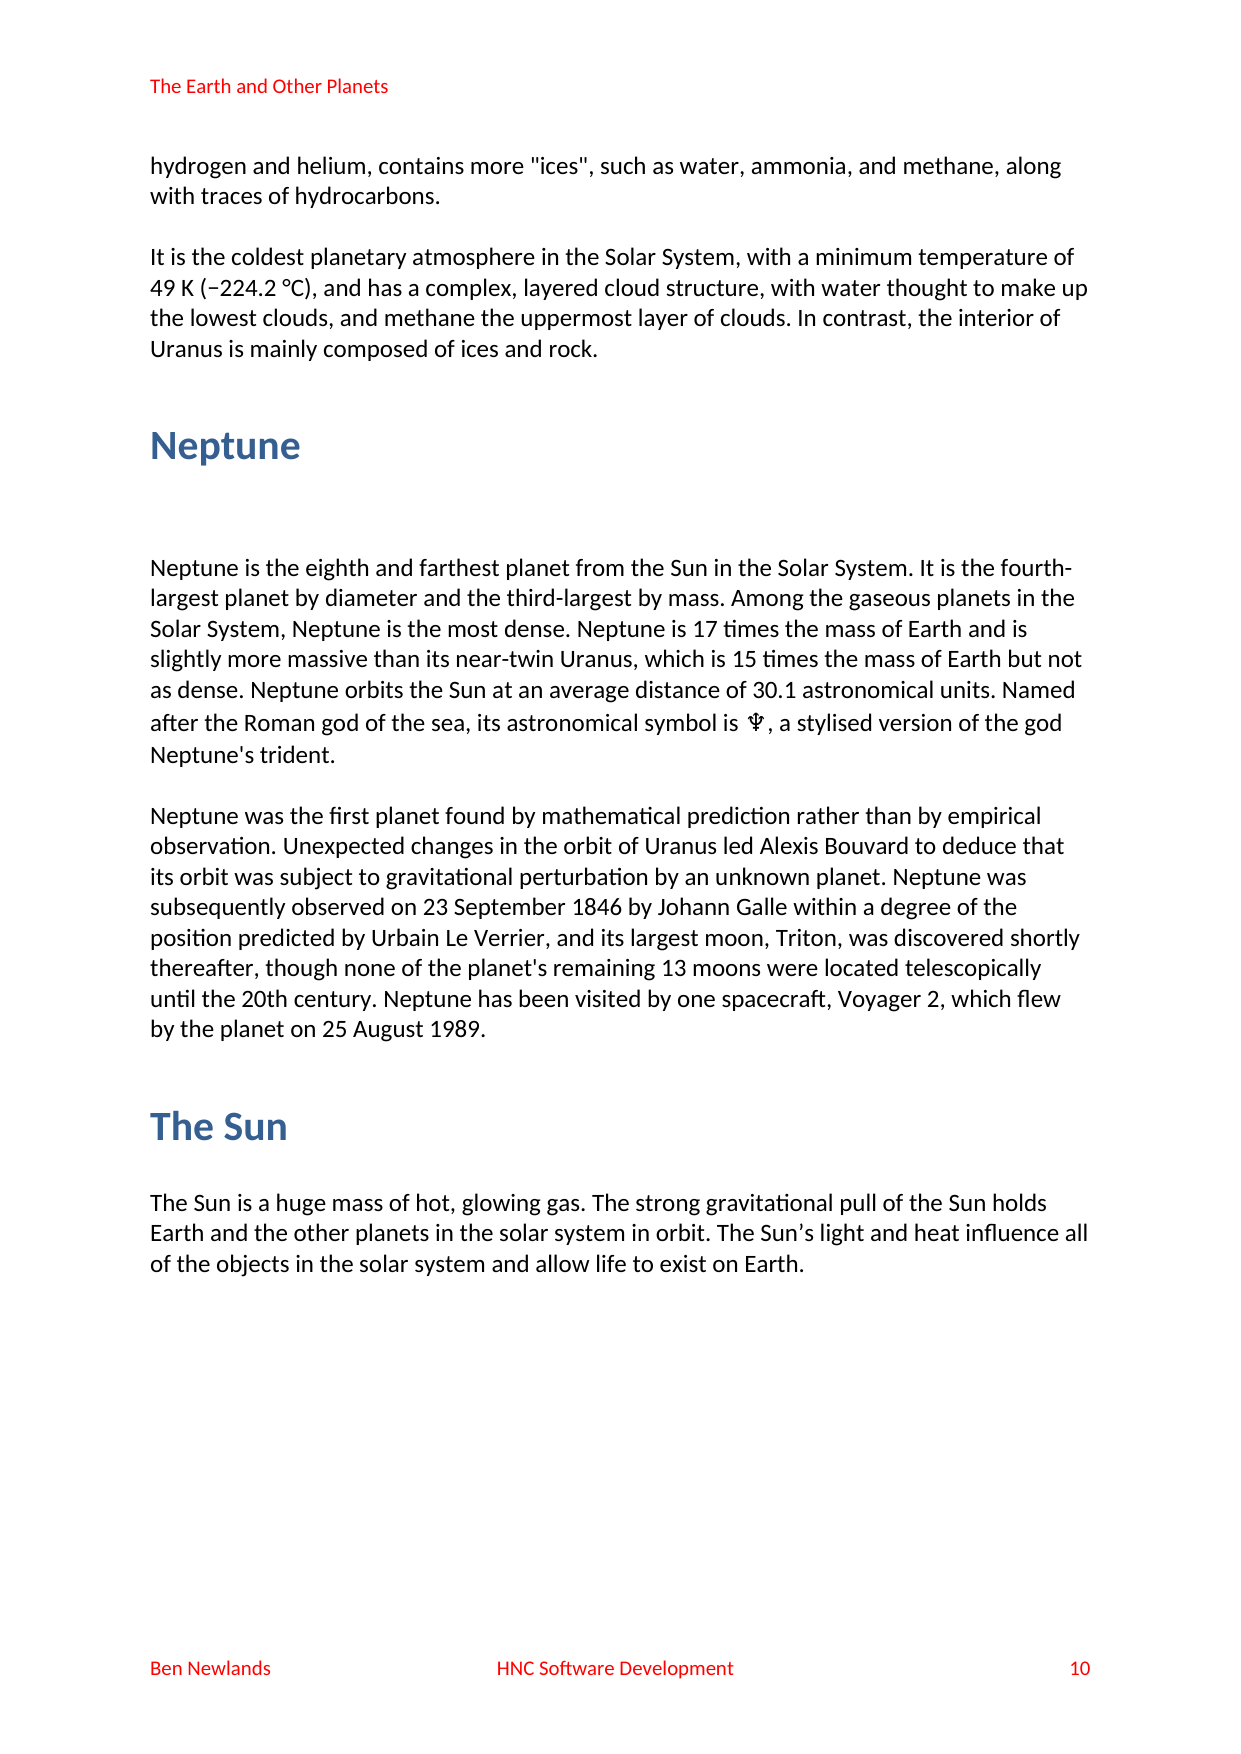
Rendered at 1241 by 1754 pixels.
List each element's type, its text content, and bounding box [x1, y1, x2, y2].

subtitle The Sun [150, 1099, 1090, 1150]
subtitle Neptune [150, 419, 1090, 470]
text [150, 150, 1090, 211]
text It is the coldest planetary atmosphere in the Solar System, with a minimum temperature of 49 K (−224.2 °C), and has a complex, layered cloud structure, with water thought to make up the lowest clouds, and methane the uppermost layer of clouds. In contrast, the interior of Uranus is mainly composed of ices and rock. [150, 242, 1090, 364]
text The Sun is a huge mass of hot, glowing gas. The strong gravitational pull of the Sun holds Earth and the other planets in the solar system in orbit. The Sun’s light and heat influence all of the objects in the solar system and allow life to exist on Earth. [150, 1187, 1090, 1279]
text Neptune was the first planet found by mathematical prediction rather than by empirical observation. Unexpected changes in the orbit of Uranus led Alexis Bouvard to deduce that its orbit was subject to gravitational perturbation by an unknown planet. Neptune was subsequently observed on 23 September 1846 by Johann Galle within a degree of the position predicted by Urbain Le Verrier, and its largest moon, Triton, was discovered shortly thereafter, though none of the planet's remaining 13 moons were located telescopically until the 20th century. Neptune has been visited by one spacecraft, Voyager 2, which flew by the planet on 25 August 1989. [150, 800, 1090, 1044]
text Neptune is the eighth and farthest planet from the Sun in the Solar System. It is the fourth-largest planet by diameter and the third-largest by mass. Among the gaseous planets in the Solar System, Neptune is the most dense. Neptune is 17 times the mass of Earth and is slightly more massive than its near-twin Uranus, which is 15 times the mass of Earth but not as dense. Neptune orbits the Sun at an average distance of 30.1 astronomical units. Named after the Roman god of the sea, its astronomical symbol is ♆, a stylised version of the god Neptune's trident. [150, 552, 1090, 769]
